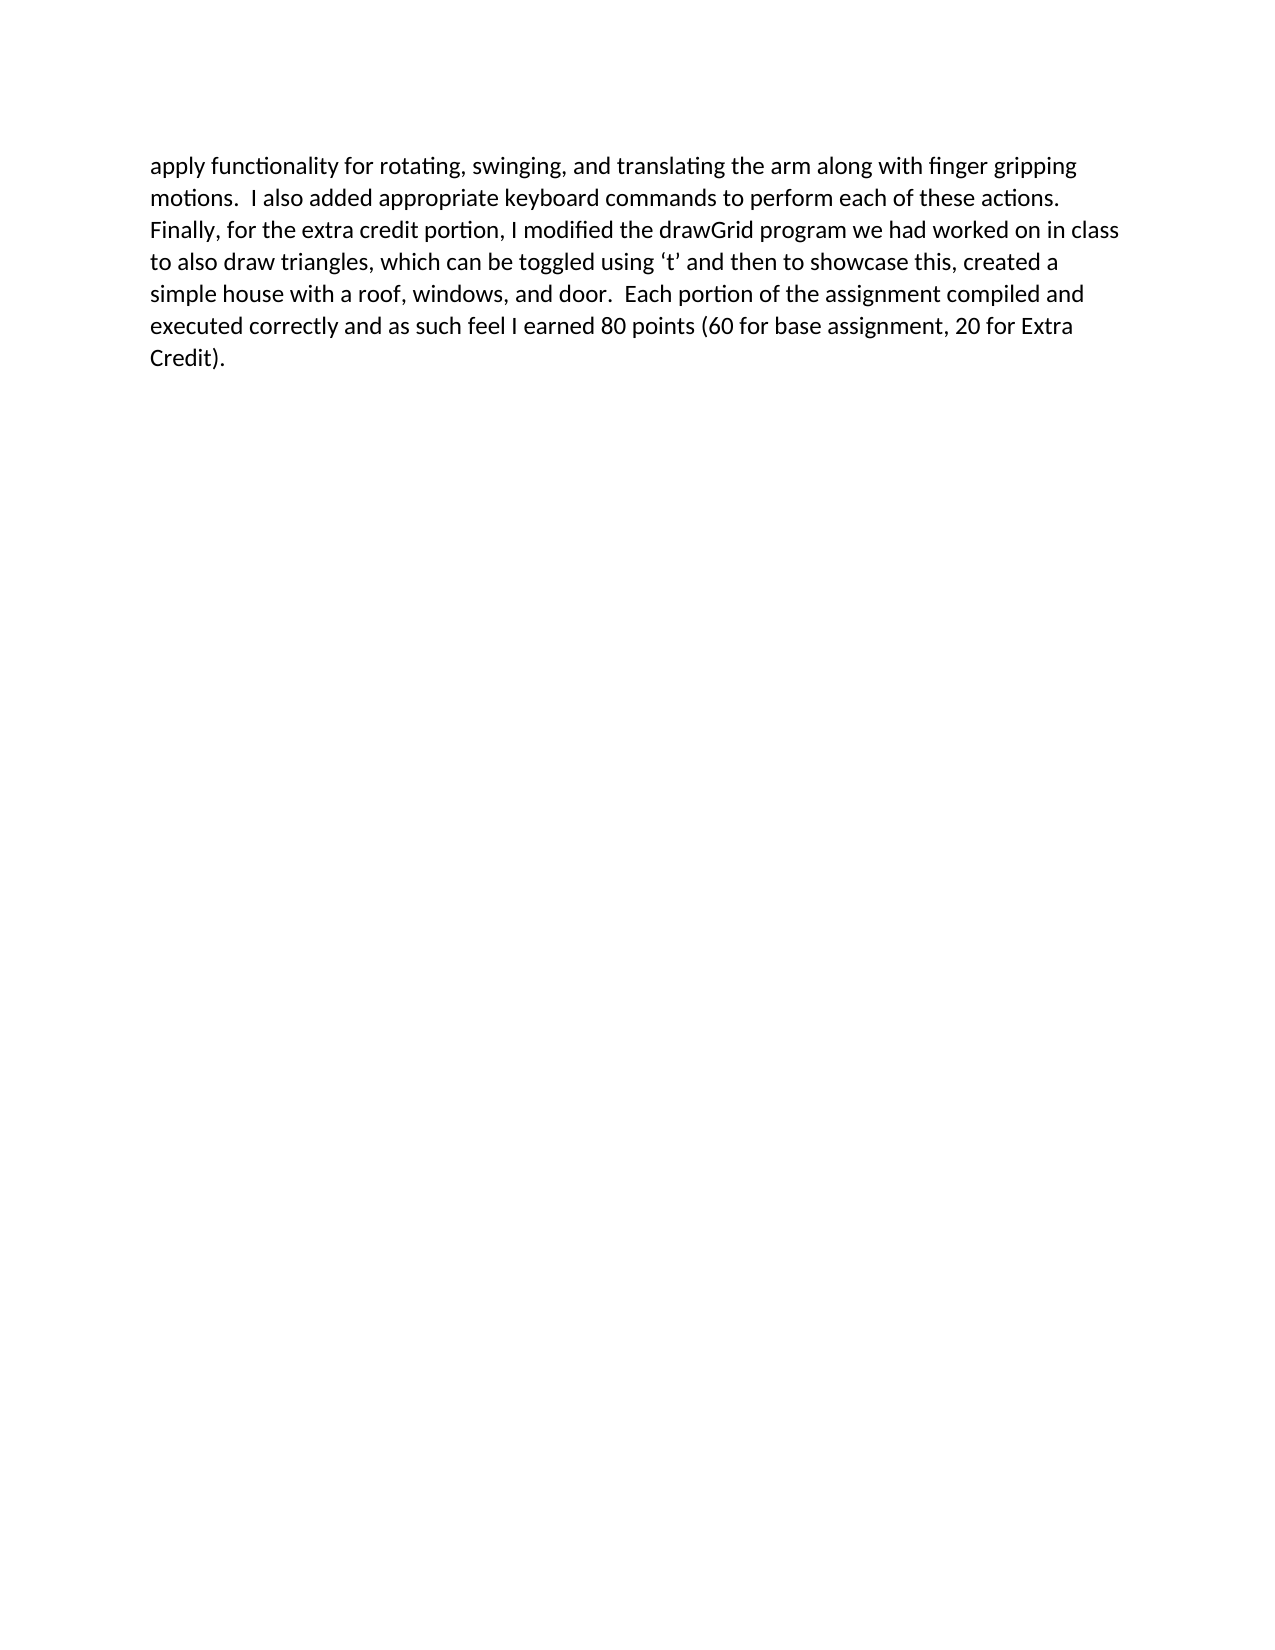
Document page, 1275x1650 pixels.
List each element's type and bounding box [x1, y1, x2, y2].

text [150, 150, 1125, 372]
